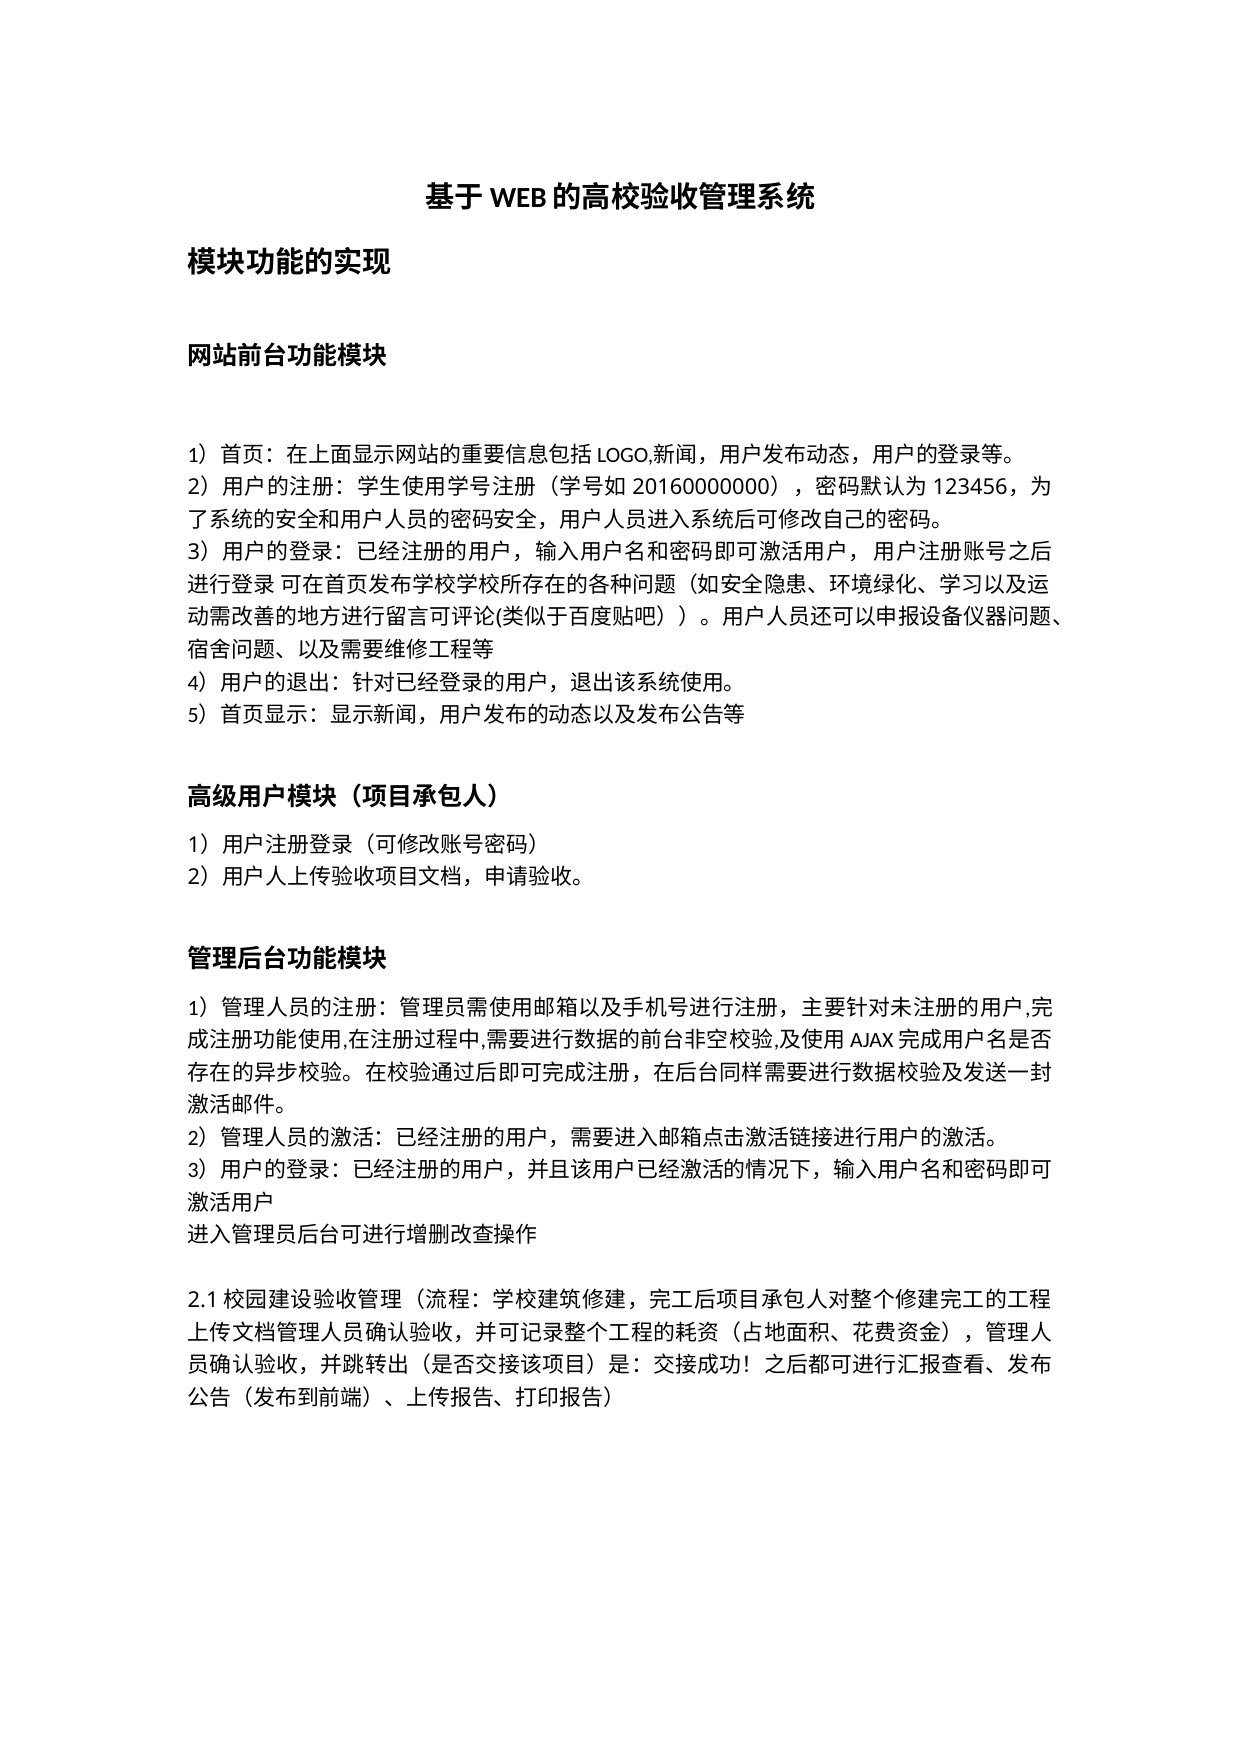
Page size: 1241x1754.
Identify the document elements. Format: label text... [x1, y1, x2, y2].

list 用户注册登录（可修改账号密码） [187, 827, 1053, 859]
text 3）用户的登录：已经注册的用户，并且该用户已经激活的情况下，输入用户名和密码即可激活用户 [187, 1152, 1053, 1217]
list 用户的注册：学生使用学号注册（学号如20160000000），密码默认为123456，为了系统的安全和用户人员的密码安全，用户人员进入系统后可修改自己的密码。 [187, 469, 1053, 534]
list 用户人上传验收项目文档，申请验收。 [187, 859, 1053, 892]
text 基于WEB的高校验收管理系统 [187, 162, 1053, 227]
text 2.1校园建设验收管理（流程：学校建筑修建，完工后项目承包人对整个修建完工的工程上传文档管理人员确认验收，并可记录整个工程的耗资（占地面积、花费资金），管理人员确认验收，并跳转出（是否交接该项目）是：交接成功！之后都可进行汇报查看、发布公告（发布到前端）、上传报告、打印报告） [187, 1282, 1053, 1412]
list 用户的登录：已经注册的用户，输入用户名和密码即可激活用户，用户注册账号之后进行登录 可在首页发布学校学校所存在的各种问题（如安全隐患、环境绿化、学习以及运动需改善的地方进行留言可评论(类似于百度贴吧））。用户人员还可以申报设备仪器问题、宿舍问题、以及需要维修工程等 [187, 534, 1053, 664]
text 2）管理人员的激活：已经注册的用户，需要进入邮箱点击激活链接进行用户的激活。 [187, 1119, 1053, 1152]
text 1）管理人员的注册：管理员需使用邮箱以及手机号进行注册，主要针对未注册的用户,完成注册功能使用,在注册过程中,需要进行数据的前台非空校验,及使用AJAX完成用户名是否存在的异步校验。在校验通过后即可完成注册，在后台同样需要进行数据校验及发送一封激活邮件。 [187, 989, 1053, 1119]
list 首页：在上面显示网站的重要信息包括LOGO,新闻，用户发布动态，用户的登录等。 [187, 437, 1053, 469]
list 用户的退出：针对已经登录的用户，退出该系统使用。 [187, 664, 1053, 697]
text 高级用户模块（项目承包人） [187, 762, 1053, 827]
text 进入管理员后台可进行增删改查操作 [187, 1217, 1053, 1249]
text 模块功能的实现 [187, 227, 1053, 292]
subtitle 网站前台功能模块 [187, 321, 1053, 386]
text 管理后台功能模块 [187, 924, 1053, 989]
list 首页显示：显示新闻，用户发布的动态以及发布公告等 [187, 697, 1053, 729]
